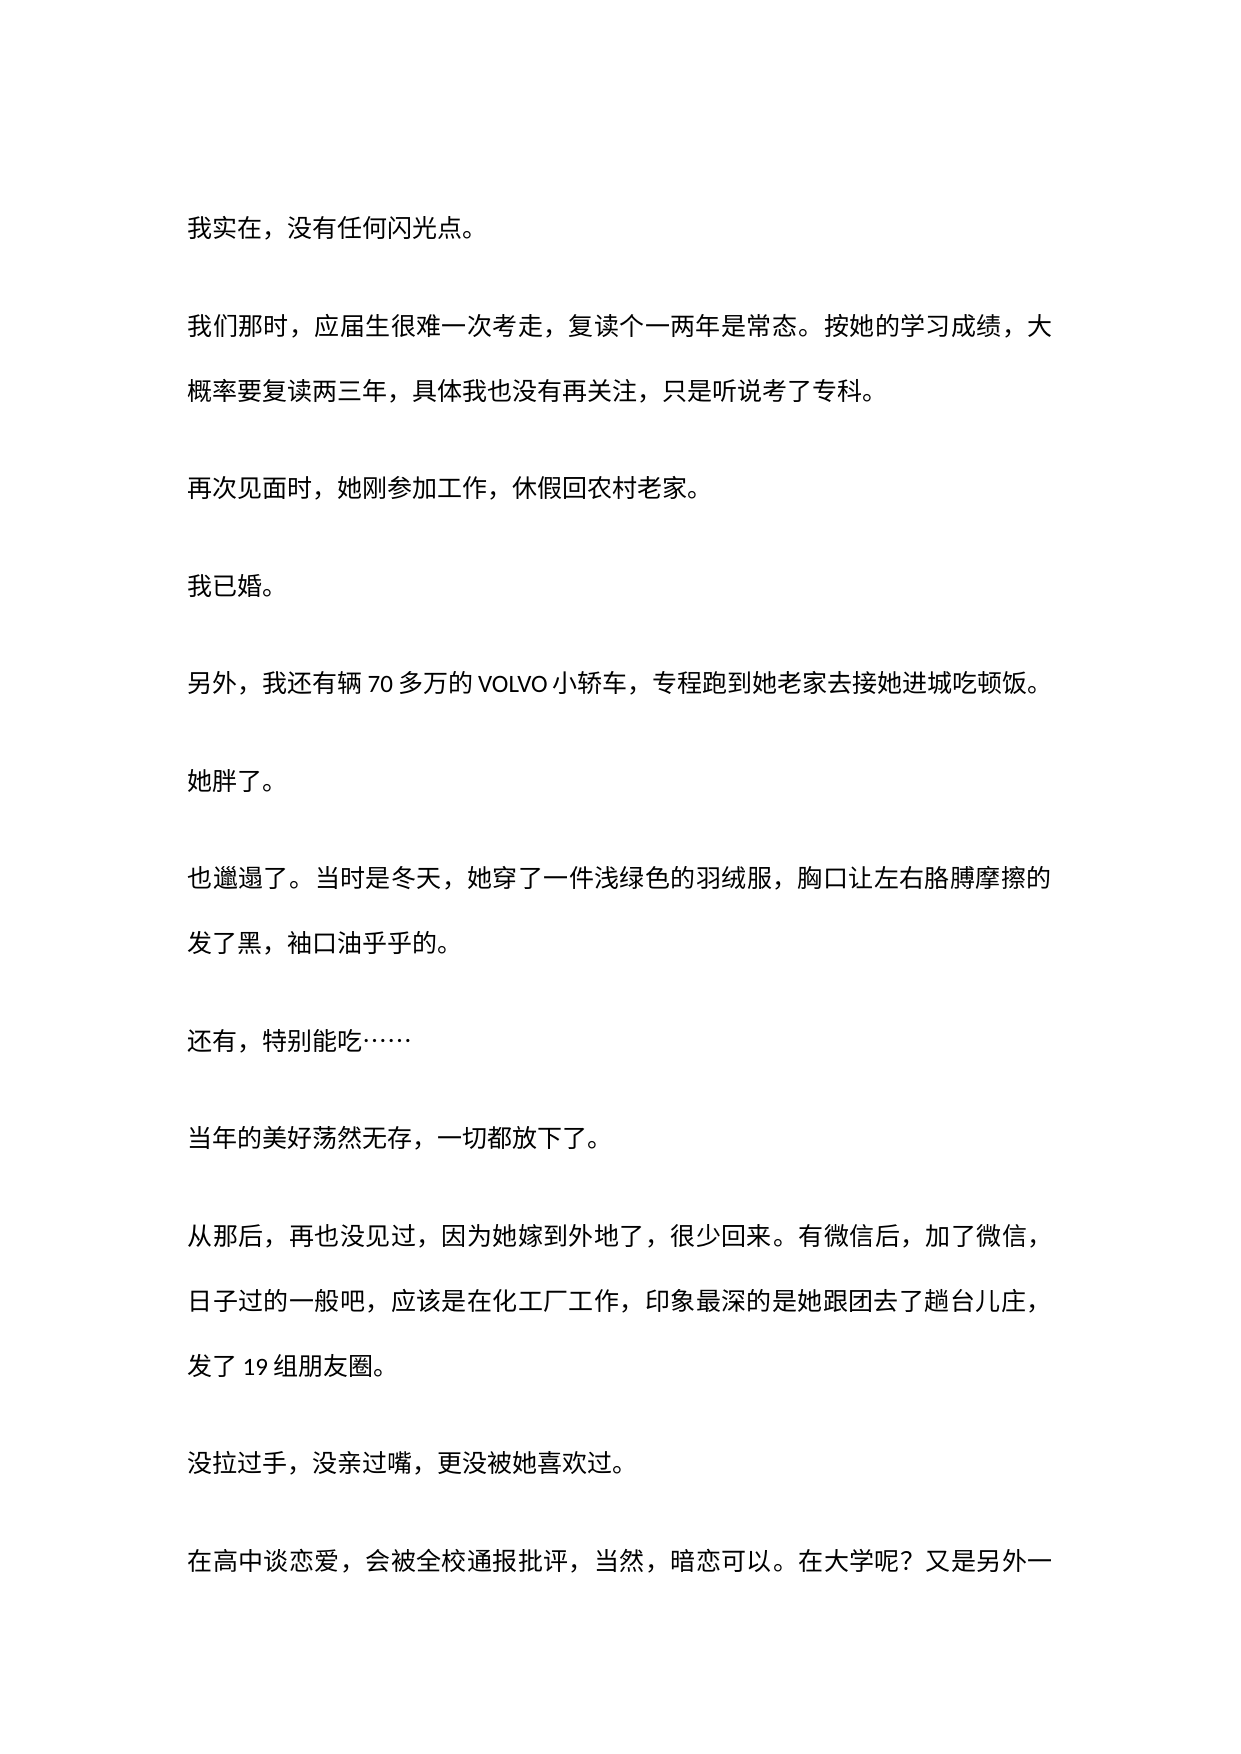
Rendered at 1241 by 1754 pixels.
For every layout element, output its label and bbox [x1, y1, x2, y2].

text [187, 162, 1053, 1592]
